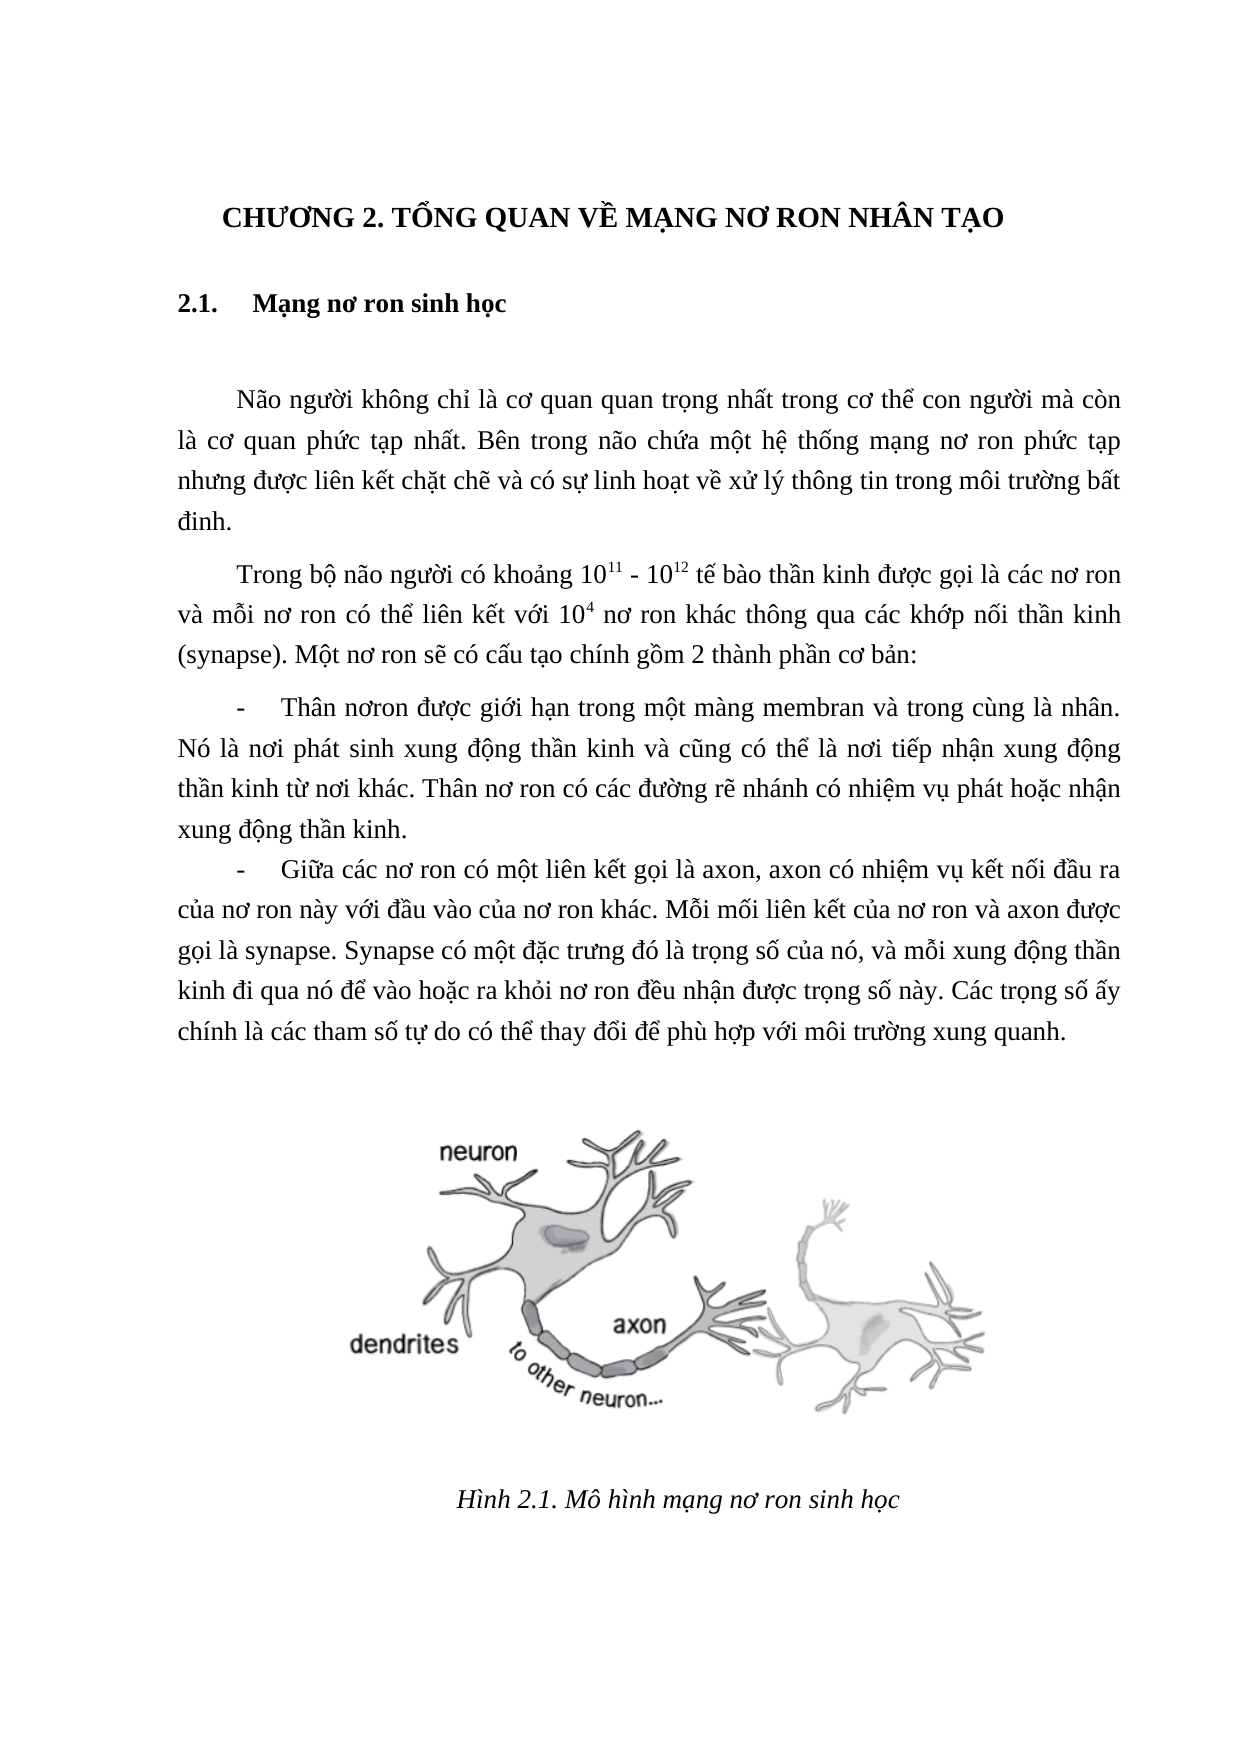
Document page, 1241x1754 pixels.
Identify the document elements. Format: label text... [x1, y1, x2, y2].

list Thân nơron được giới hạn trong một màng membran và trong cùng là nhân. Nó là nơi phát sinh xung động thần kinh và cũng có thể là nơi tiếp nhận xung động thần kinh từ nơi khác. Thân nơ ron có các đường rẽ nhánh có nhiệm vụ phát hoặc nhận xung động thần kinh. [177, 692, 1122, 844]
text Não người không chỉ là cơ quan quan trọng nhất trong cơ thể con người mà còn là cơ quan phức tạp nhất. Bên trong não chứa một hệ thống mạng nơ ron phức tạp nhưng được liên kết chặt chẽ và có sự linh hoạt về xử lý thông tin trong môi trường bất đinh. [177, 384, 1122, 536]
subtitle Mạng nơ ron sinh học [177, 287, 1122, 318]
subtitle TỔNG QUAN VỀ MẠNG NƠ RON NHÂN TẠO [222, 201, 1122, 234]
picture [333, 1120, 1025, 1461]
text Trong bộ não người có khoảng 1011 - 1012 tế bào thần kinh được gọi là các nơ ron và mỗi nơ ron có thể liên kết với 104 nơ ron khác thông qua các khớp nối thần kinh (synapse). Một nơ ron sẽ có cấu tạo chính gồm 2 thành phần cơ bản: [177, 558, 1122, 670]
list Giữa các nơ ron có một liên kết gọi là axon, axon có nhiệm vụ kết nối đầu ra của nơ ron này với đầu vào của nơ ron khác. Mỗi mối liên kết của nơ ron và axon được gọi là synapse. Synapse có một đặc trưng đó là trọng số của nó, và mỗi xung động thần kinh đi qua nó để vào hoặc ra khỏi nơ ron đều nhận được trọng số này. Các trọng số ấy chính là các tham số tự do có thể thay đổi để phù hợp với môi trường xung quanh. [177, 853, 1122, 1046]
text Hình 2.1. Mô hình mạng nơ ron sinh học [177, 1483, 1122, 1514]
